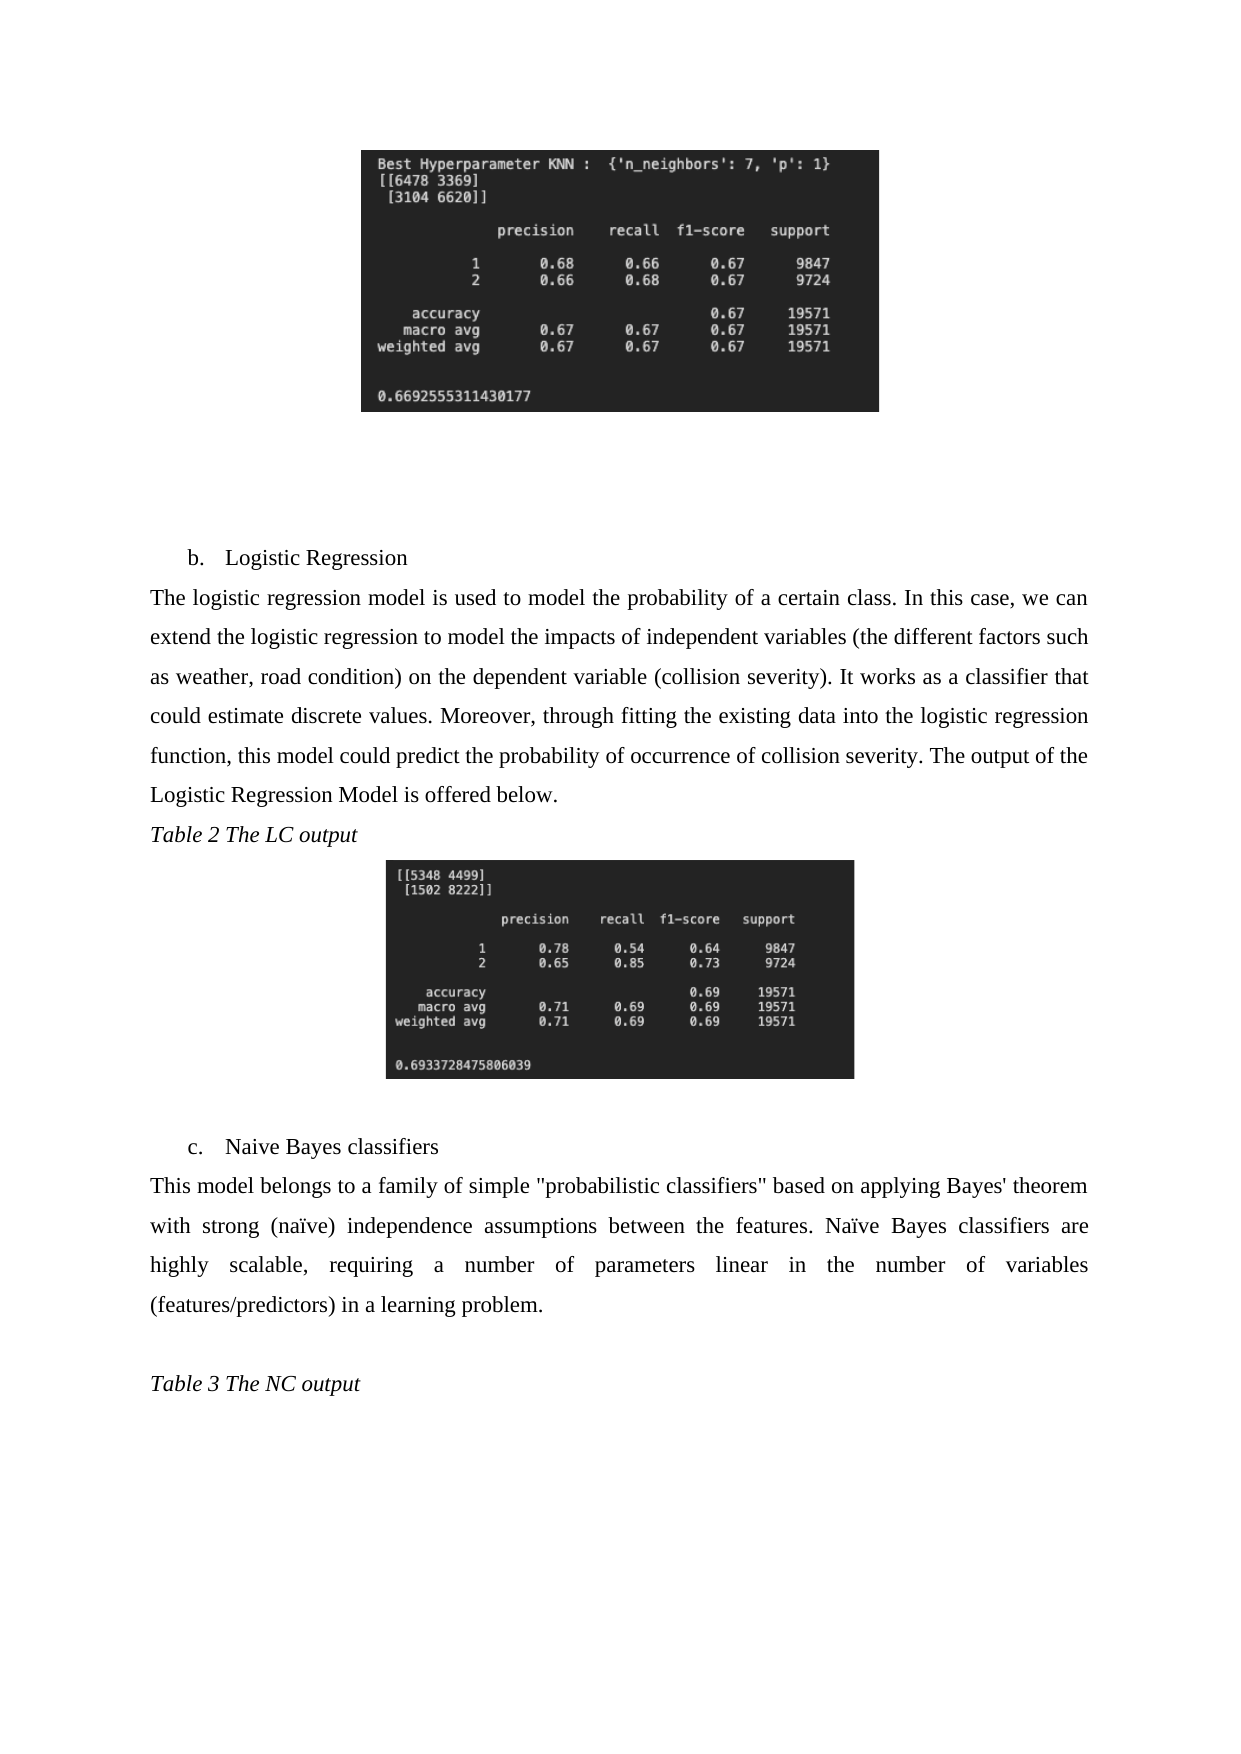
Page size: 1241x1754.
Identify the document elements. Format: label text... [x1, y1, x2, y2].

text Table 2 The LC output [150, 821, 1090, 847]
picture [385, 860, 855, 1079]
list Naive Bayes classifiers [187, 1133, 1090, 1159]
picture [361, 150, 880, 412]
list Logistic Regression [187, 544, 1090, 571]
text This model belongs to a family of simple "probabilistic classifiers" based on applying Bayes' theorem with strong (naïve) independence assumptions between the features. Naïve Bayes classifiers are highly scalable, requiring a number of parameters linear in the number of variables (features/predictors) in a learning problem. [150, 1172, 1090, 1317]
text The logistic regression model is used to model the probability of a certain class. In this case, we can extend the logistic regression to model the impacts of independent variables (the different factors such as weather, road condition) on the dependent variable (collision severity). It works as a classifier that could estimate discrete values. Moreover, through fitting the existing data into the logistic regression function, this model could predict the probability of occurrence of collision severity. The output of the Logistic Regression Model is offered below. [150, 584, 1090, 807]
text Table 3 The NC output [150, 1369, 1090, 1396]
